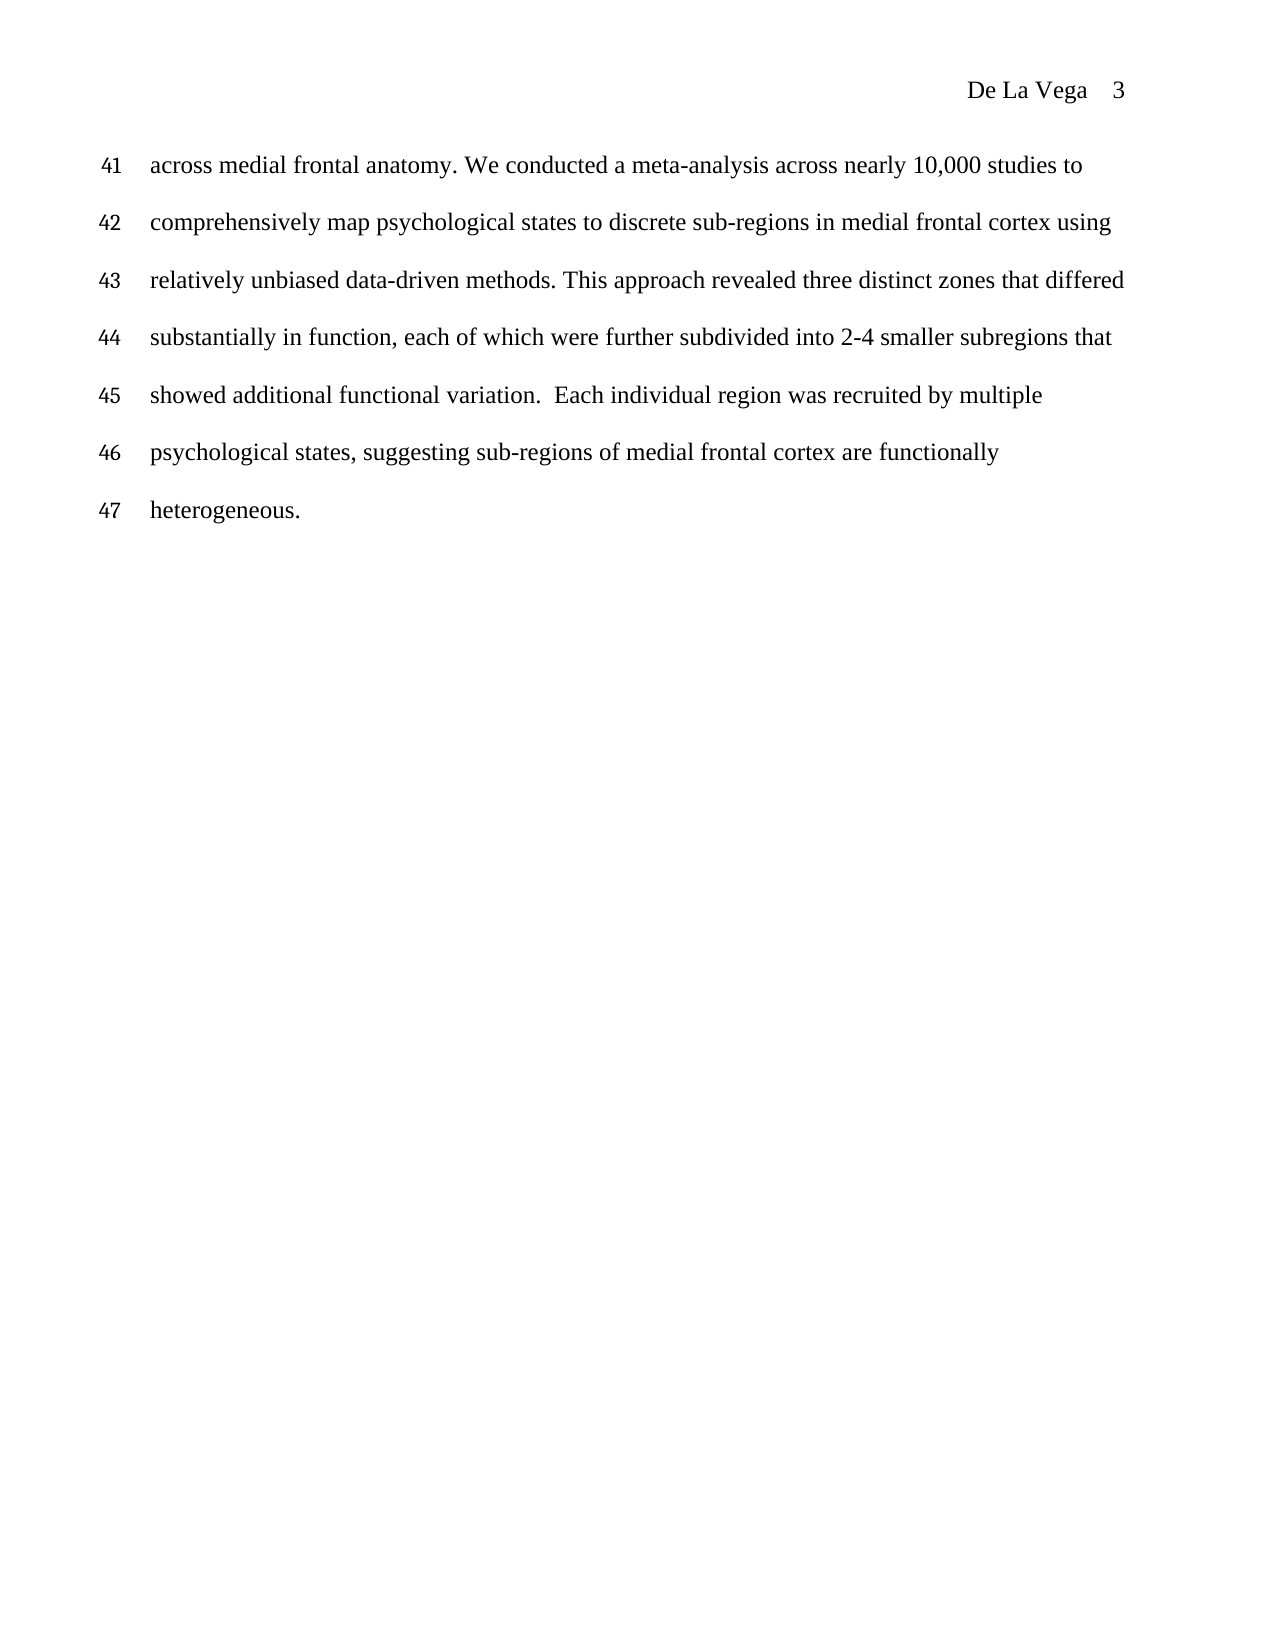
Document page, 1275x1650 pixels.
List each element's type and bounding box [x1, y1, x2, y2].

text [150, 150, 1125, 524]
